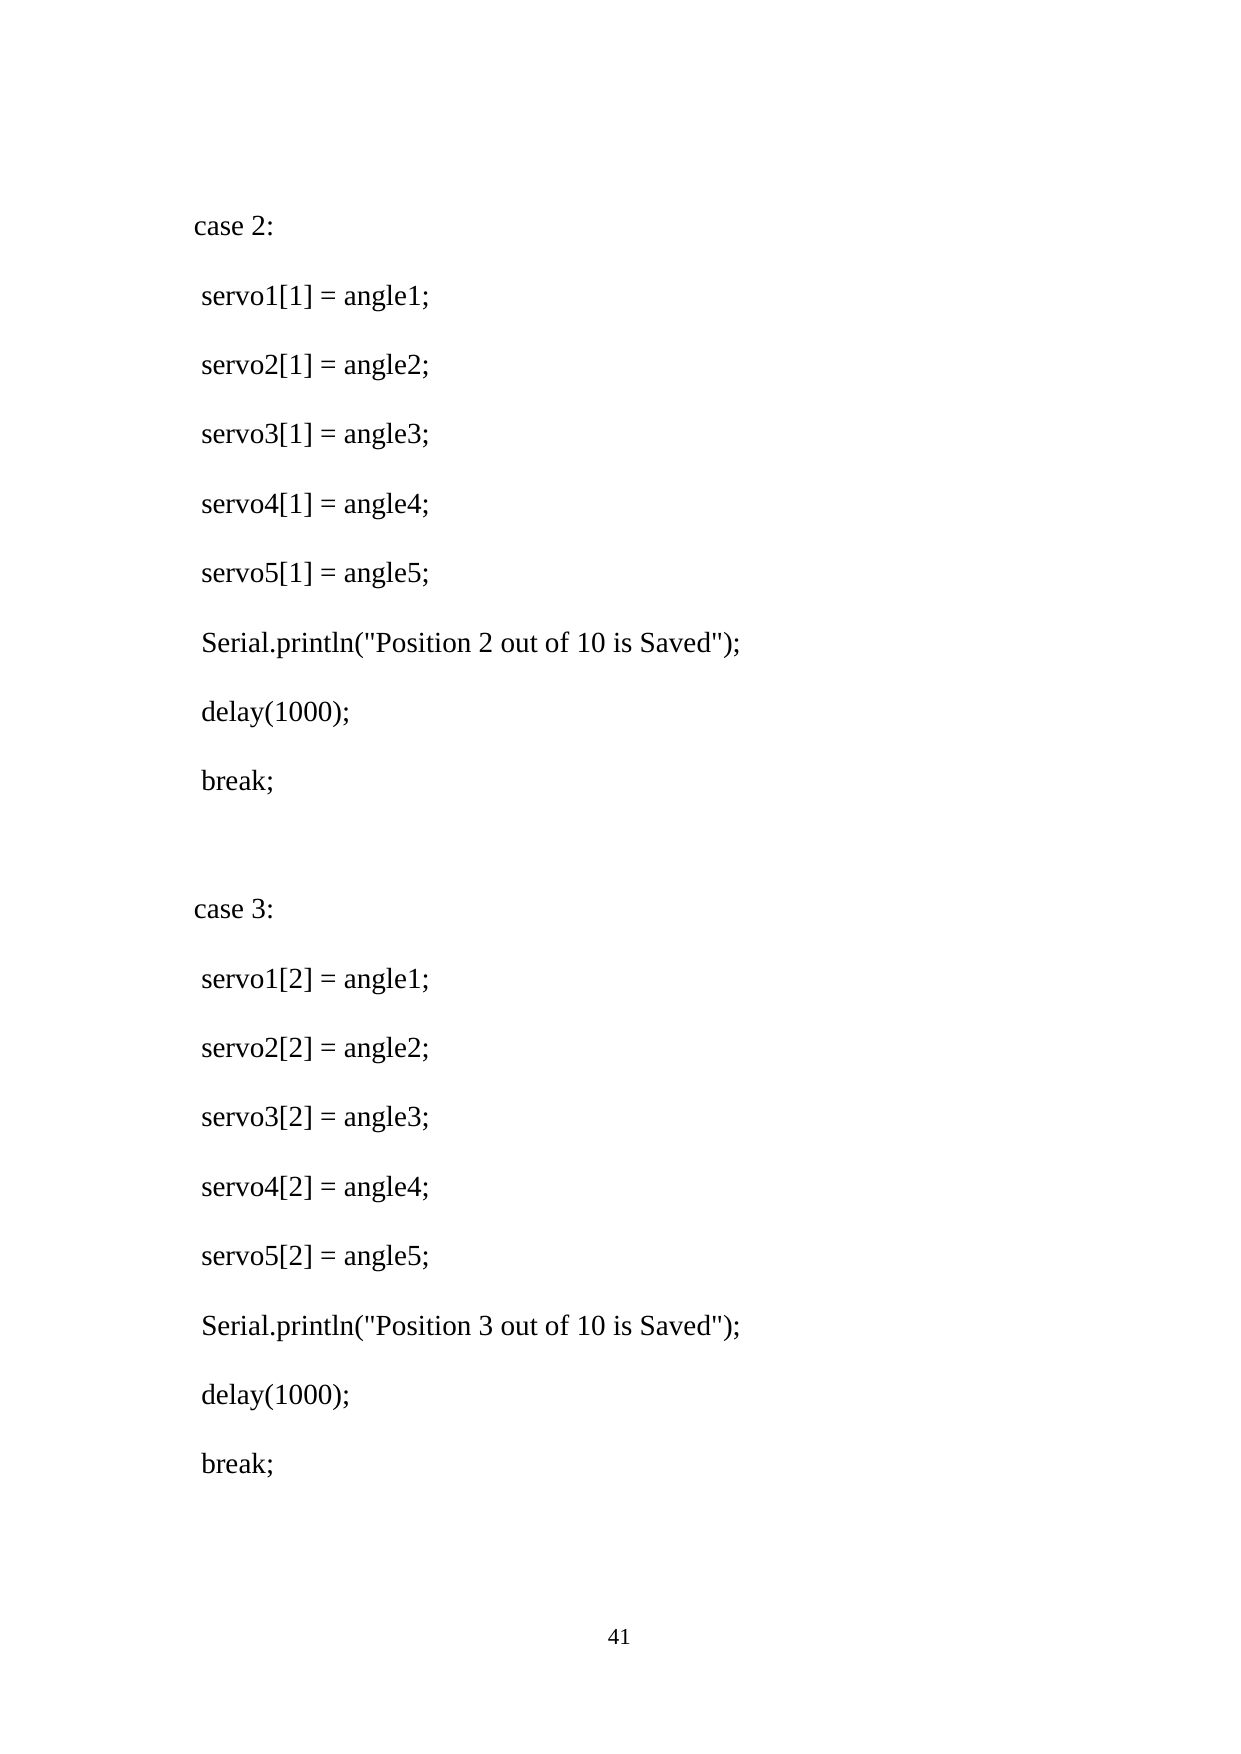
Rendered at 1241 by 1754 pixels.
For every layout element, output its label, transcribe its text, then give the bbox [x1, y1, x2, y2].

text servo2[1] = angle2; [150, 347, 1090, 381]
text Serial.println("Position 3 out of 10 is Saved"); [150, 1308, 1090, 1341]
text break; [150, 763, 1090, 797]
text break; [150, 1446, 1090, 1480]
text Serial.println("Position 2 out of 10 is Saved"); [150, 625, 1090, 658]
text servo1[1] = angle1; [150, 278, 1090, 311]
text case 3: [150, 891, 1090, 925]
text servo3[1] = angle3; [150, 417, 1090, 450]
text servo2[2] = angle2; [150, 1030, 1090, 1064]
text servo4[1] = angle4; [150, 486, 1090, 519]
text servo3[2] = angle3; [150, 1099, 1090, 1133]
text servo5[1] = angle5; [150, 555, 1090, 589]
text servo5[2] = angle5; [150, 1238, 1090, 1272]
text servo1[2] = angle1; [150, 961, 1090, 994]
text delay(1000); [150, 694, 1090, 728]
text servo4[2] = angle4; [150, 1169, 1090, 1202]
text delay(1000); [150, 1377, 1090, 1411]
text case 2: [150, 208, 1090, 242]
